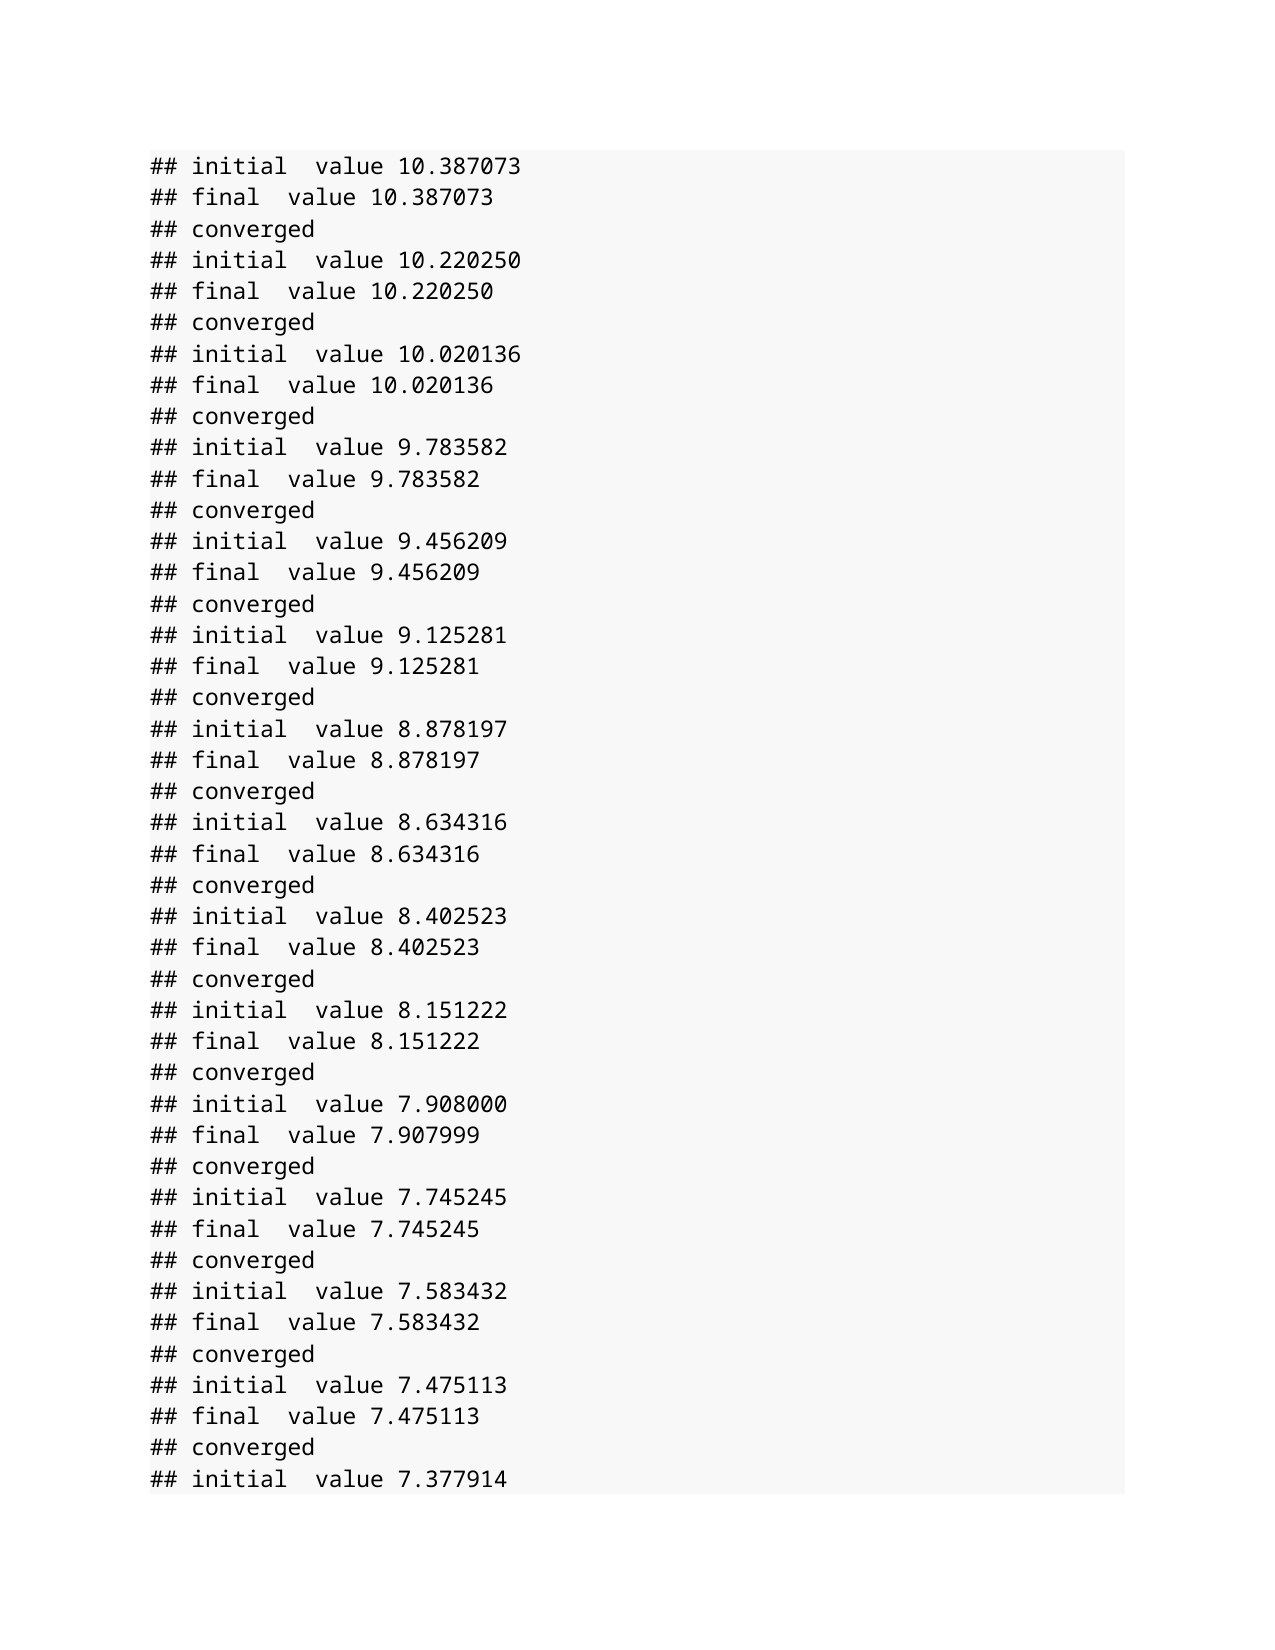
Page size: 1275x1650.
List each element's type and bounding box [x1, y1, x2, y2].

text [150, 150, 1125, 1494]
